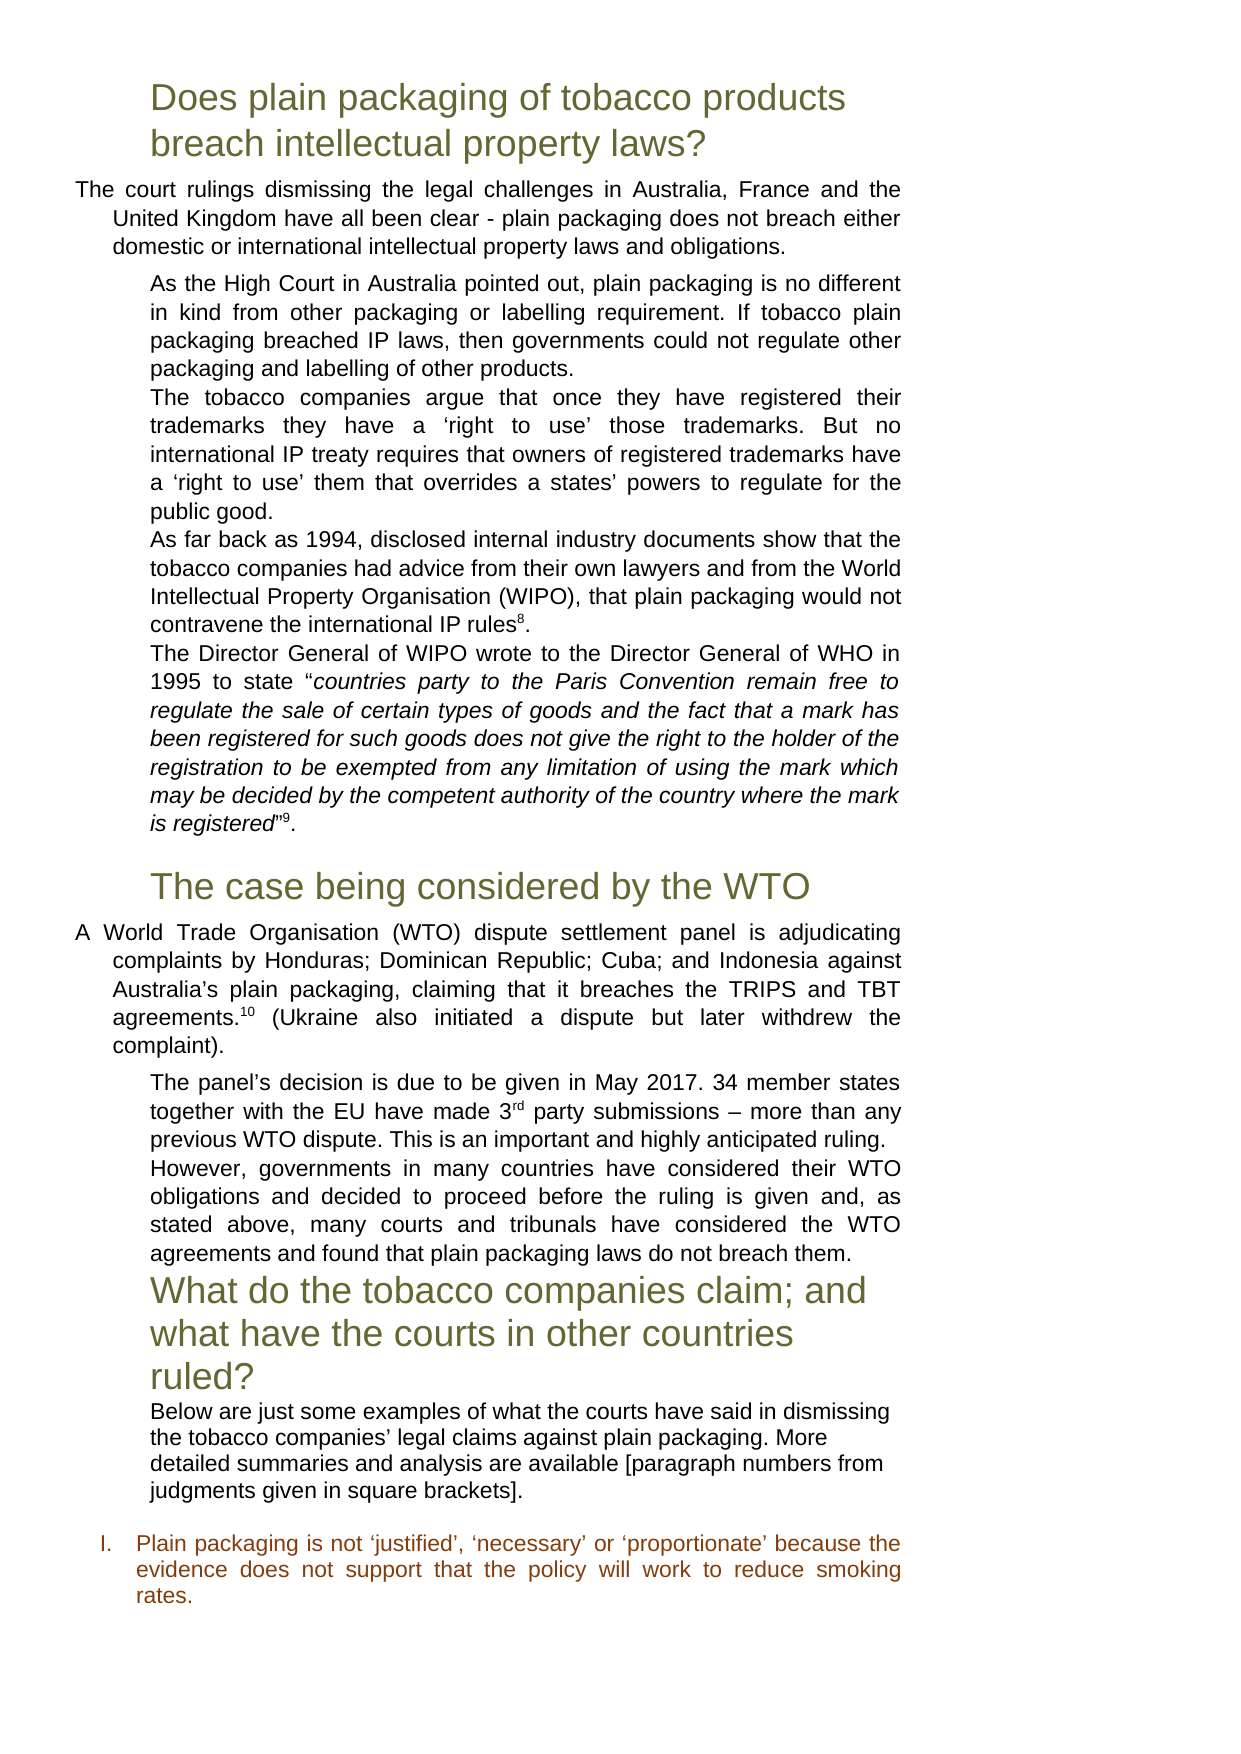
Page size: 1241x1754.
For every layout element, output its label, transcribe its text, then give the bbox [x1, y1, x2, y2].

text As the High Court in Australia pointed out, plain packaging is no different in kind from other packaging or labelling requirement. If tobacco plain packaging breached IP laws, then governments could not regulate other packaging and labelling of other products. [150, 270, 902, 382]
text Below are just some examples of what the courts have said in dismissing the tobacco companies’ legal claims against plain packaging. More detailed summaries and analysis are available [paragraph numbers from judgments given in square brackets]. [150, 1398, 902, 1503]
text A World Trade Organisation (WTO) dispute settlement panel is adjudicating complaints by Honduras; Dominican Republic; Cuba; and Indonesia against Australia’s plain packaging, claiming that it breaches the TRIPS and TBT agreements. (Ukraine also initiated a dispute but later withdrew the complaint). [75, 919, 902, 1059]
text The case being considered by the WTO [150, 864, 902, 907]
text The panel’s decision is due to be given in May 2017. 34 member states together with the EU have made 3rd party submissions – more than any previous WTO dispute. This is an important and highly anticipated ruling. [150, 1069, 902, 1152]
text Does plain packaging of tobacco products breach intellectual property laws? [150, 75, 902, 165]
text The tobacco companies argue that once they have registered their trademarks they have a ‘right to use’ those trademarks. But no international IP treaty requires that owners of registered trademarks have a ‘right to use’ them that overrides a states’ powers to regulate for the public good. [150, 384, 902, 524]
text However, governments in many countries have considered their WTO obligations and decided to proceed before the ruling is given and, as stated above, many courts and tribunals have considered the WTO agreements and found that plain packaging laws do not breach them. [150, 1154, 902, 1266]
list Plain packaging is not ‘justified’, ‘necessary’ or ‘proportionate’ because the evidence does not support that the policy will work to reduce smoking rates. [112, 1529, 902, 1608]
text The Director General of WIPO wrote to the Director General of WHO in 1995 to state “countries party to the Paris Convention remain free to regulate the sale of certain types of goods and the fact that a mark has been registered for such goods does not give the right to the holder of the registration to be exempted from any limitation of using the mark which may be decided by the competent authority of the country where the mark is registered”. [150, 640, 902, 837]
text As far back as 1994, disclosed internal industry documents show that the tobacco companies had advice from their own lawyers and from the World Intellectual Property Organisation (WIPO), that plain packaging would not contravene the international IP rules. [150, 526, 902, 638]
text The court rulings dismissing the legal challenges in Australia, France and the United Kingdom have all been clear - plain packaging does not breach either domestic or international intellectual property laws and obligations. [75, 176, 902, 260]
text What do the tobacco companies claim; and what have the courts in other countries ruled? [150, 1268, 902, 1398]
